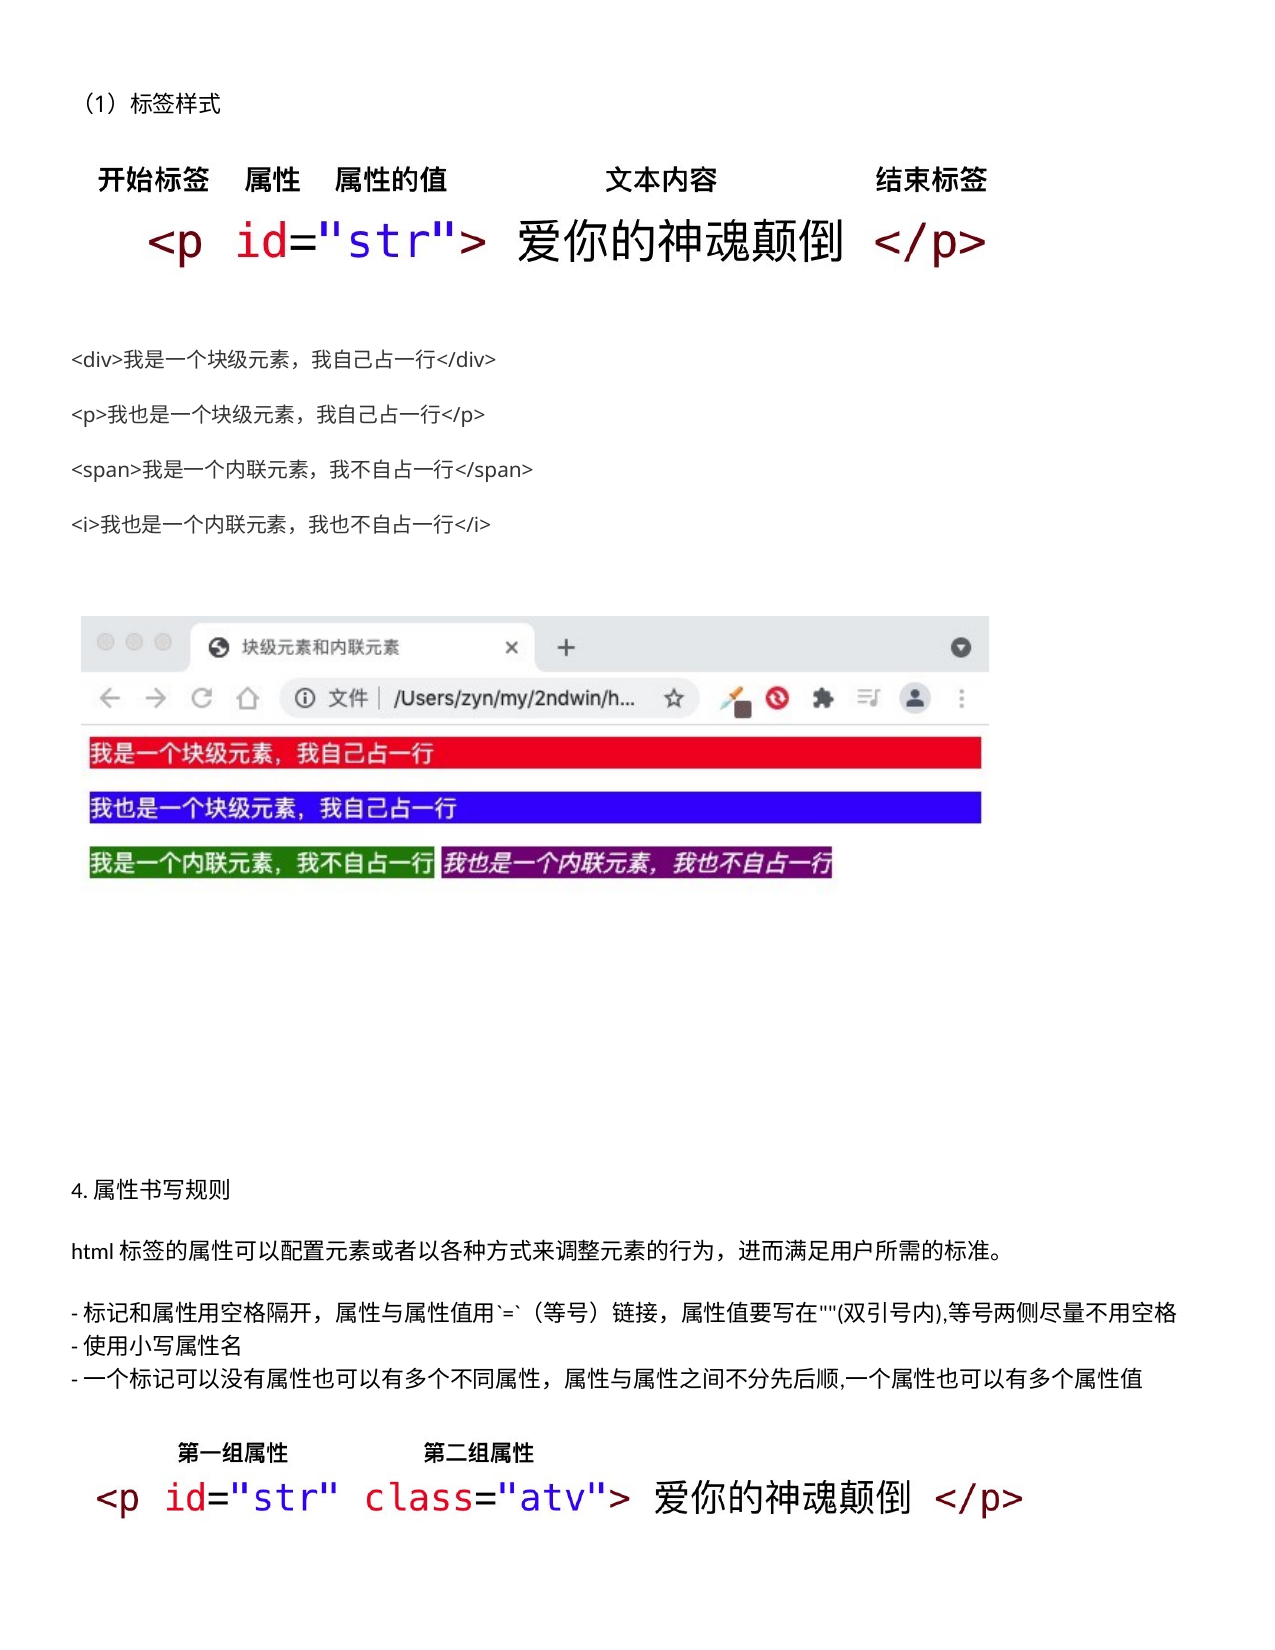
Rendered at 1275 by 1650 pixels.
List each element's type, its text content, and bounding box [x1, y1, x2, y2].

text <span>我是一个内联元素，我不自占一行</span> [71, 453, 1206, 483]
text - 使用小写属性名 [71, 1328, 1206, 1361]
text <i>我也是一个内联元素，我也不自占一行</i> [71, 508, 1206, 538]
text <div>我是一个块级元素，我自己占一行</div> [71, 344, 1206, 374]
picture [80, 616, 990, 900]
text - 一个标记可以没有属性也可以有多个不同属性，属性与属性之间不分先后顺,一个属性也可以有多个属性值 [71, 1361, 1206, 1394]
text html 标签的属性可以配置元素或者以各种方式来调整元素的行为，进而满足用户所需的标准。 [71, 1233, 1206, 1266]
text <p>我也是一个块级元素，我自己占一行</p> [71, 398, 1206, 429]
text （1）标签样式 [71, 86, 1206, 120]
text - 标记和属性用空格隔开，属性与属性值用`=`（等号）链接，属性值要写在""(双引号内),等号两侧尽量不用空格 [71, 1294, 1206, 1328]
text 4. 属性书写规则 [71, 1172, 1206, 1205]
picture [80, 139, 1037, 286]
picture [79, 1426, 1047, 1534]
